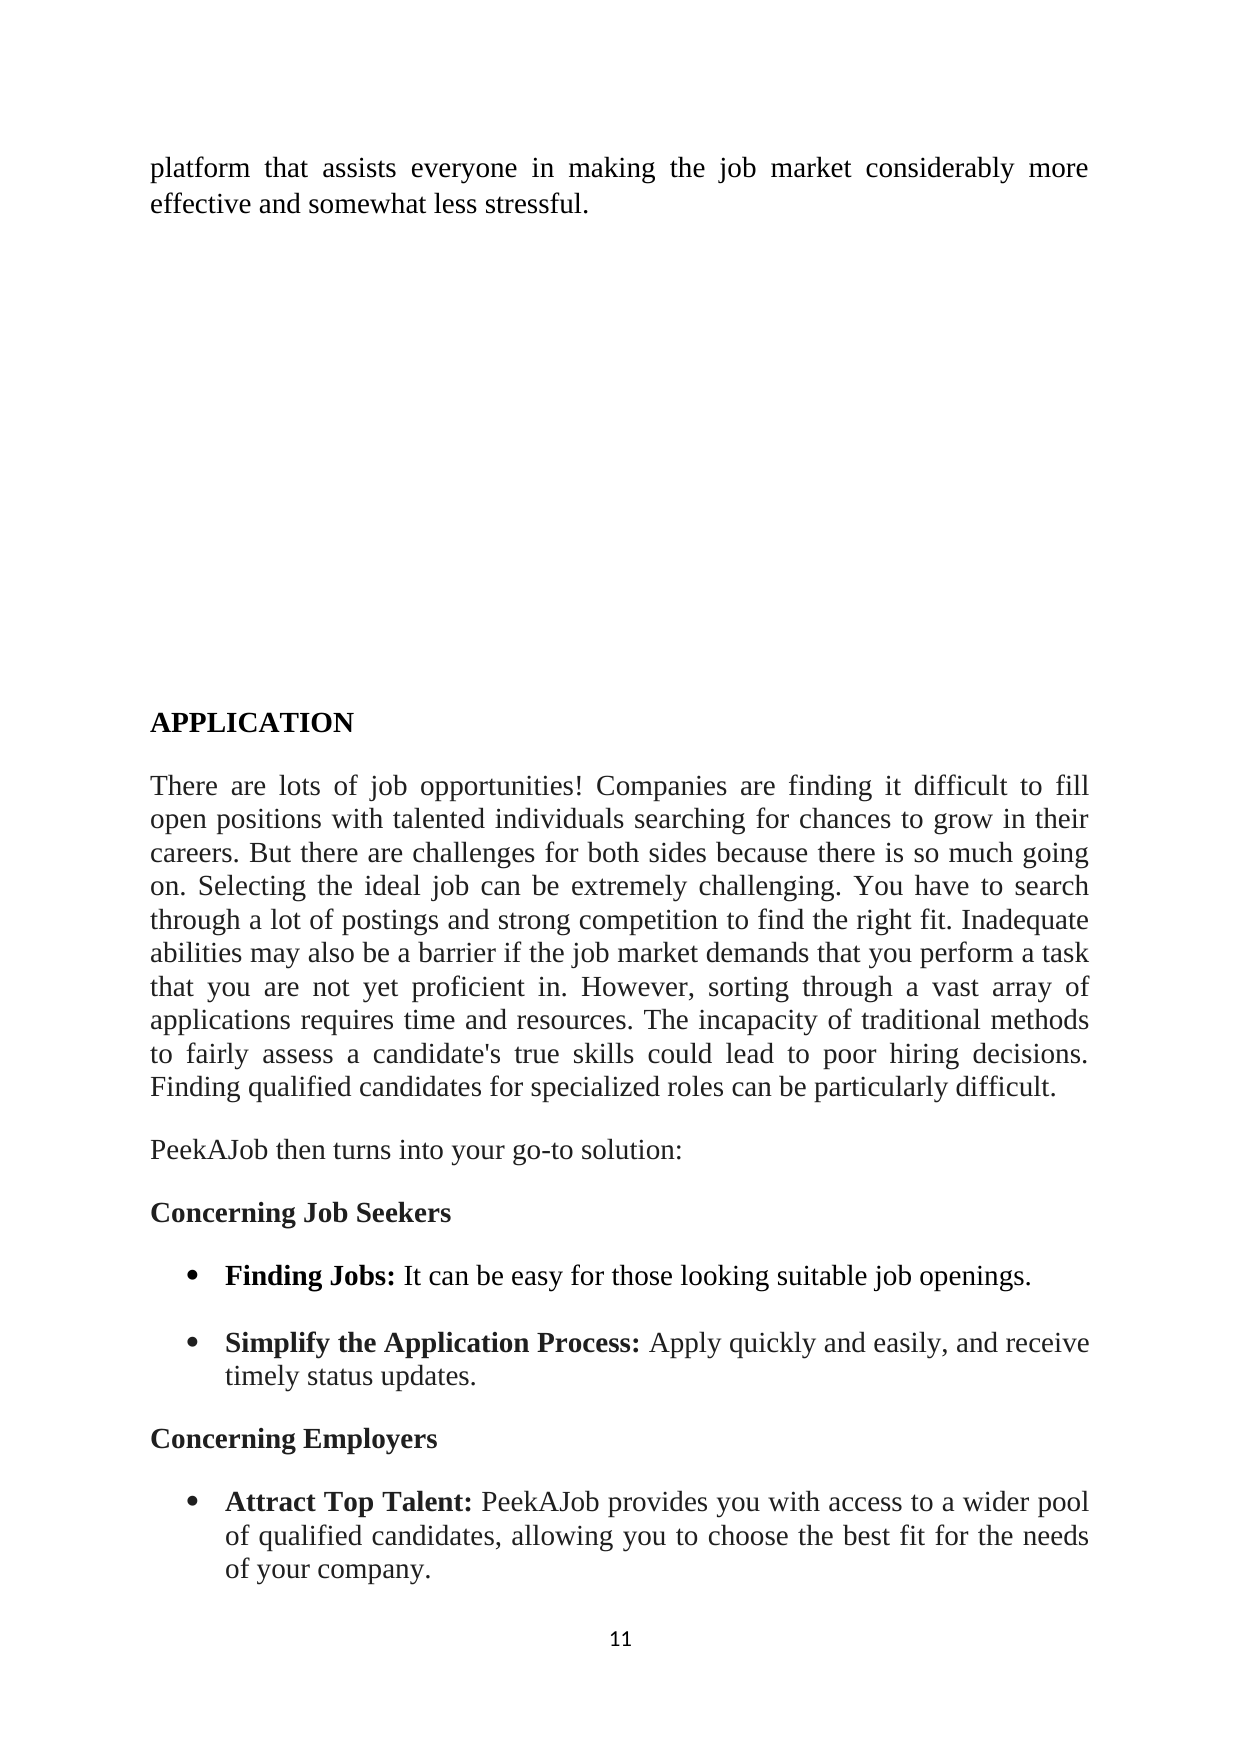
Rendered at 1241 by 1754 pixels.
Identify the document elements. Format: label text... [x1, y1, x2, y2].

list Simplify the Application Process: Apply quickly and easily, and receive timely status updates. [187, 1325, 1090, 1392]
text Concerning Job Seekers [150, 1195, 1090, 1228]
text Concerning Employers [150, 1421, 1090, 1455]
text PeekAJob then turns into your go-to solution: [150, 1132, 1090, 1166]
list Attract Top Talent: PeekAJob provides you with access to a wider pool of qualified candidates, allowing you to choose the best fit for the needs of your company. [187, 1484, 1090, 1585]
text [150, 150, 1090, 220]
text There are lots of job opportunities! Companies are finding it difficult to fill open positions with talented individuals searching for chances to grow in their careers. But there are challenges for both sides because there is so much going on. Selecting the ideal job can be extremely challenging. You have to search through a lot of postings and strong competition to find the right fit. Inadequate abilities may also be a barrier if the job market demands that you perform a task that you are not yet proficient in. However, sorting through a vast array of applications requires time and resources. The incapacity of traditional methods to fairly assess a candidate's true skills could lead to poor hiring decisions. Finding qualified candidates for specialized roles can be particularly difficult. [150, 768, 1090, 1103]
text APPLICATION [150, 705, 1090, 738]
list Finding Jobs: It can be easy for those looking suitable job openings. [187, 1258, 1090, 1291]
